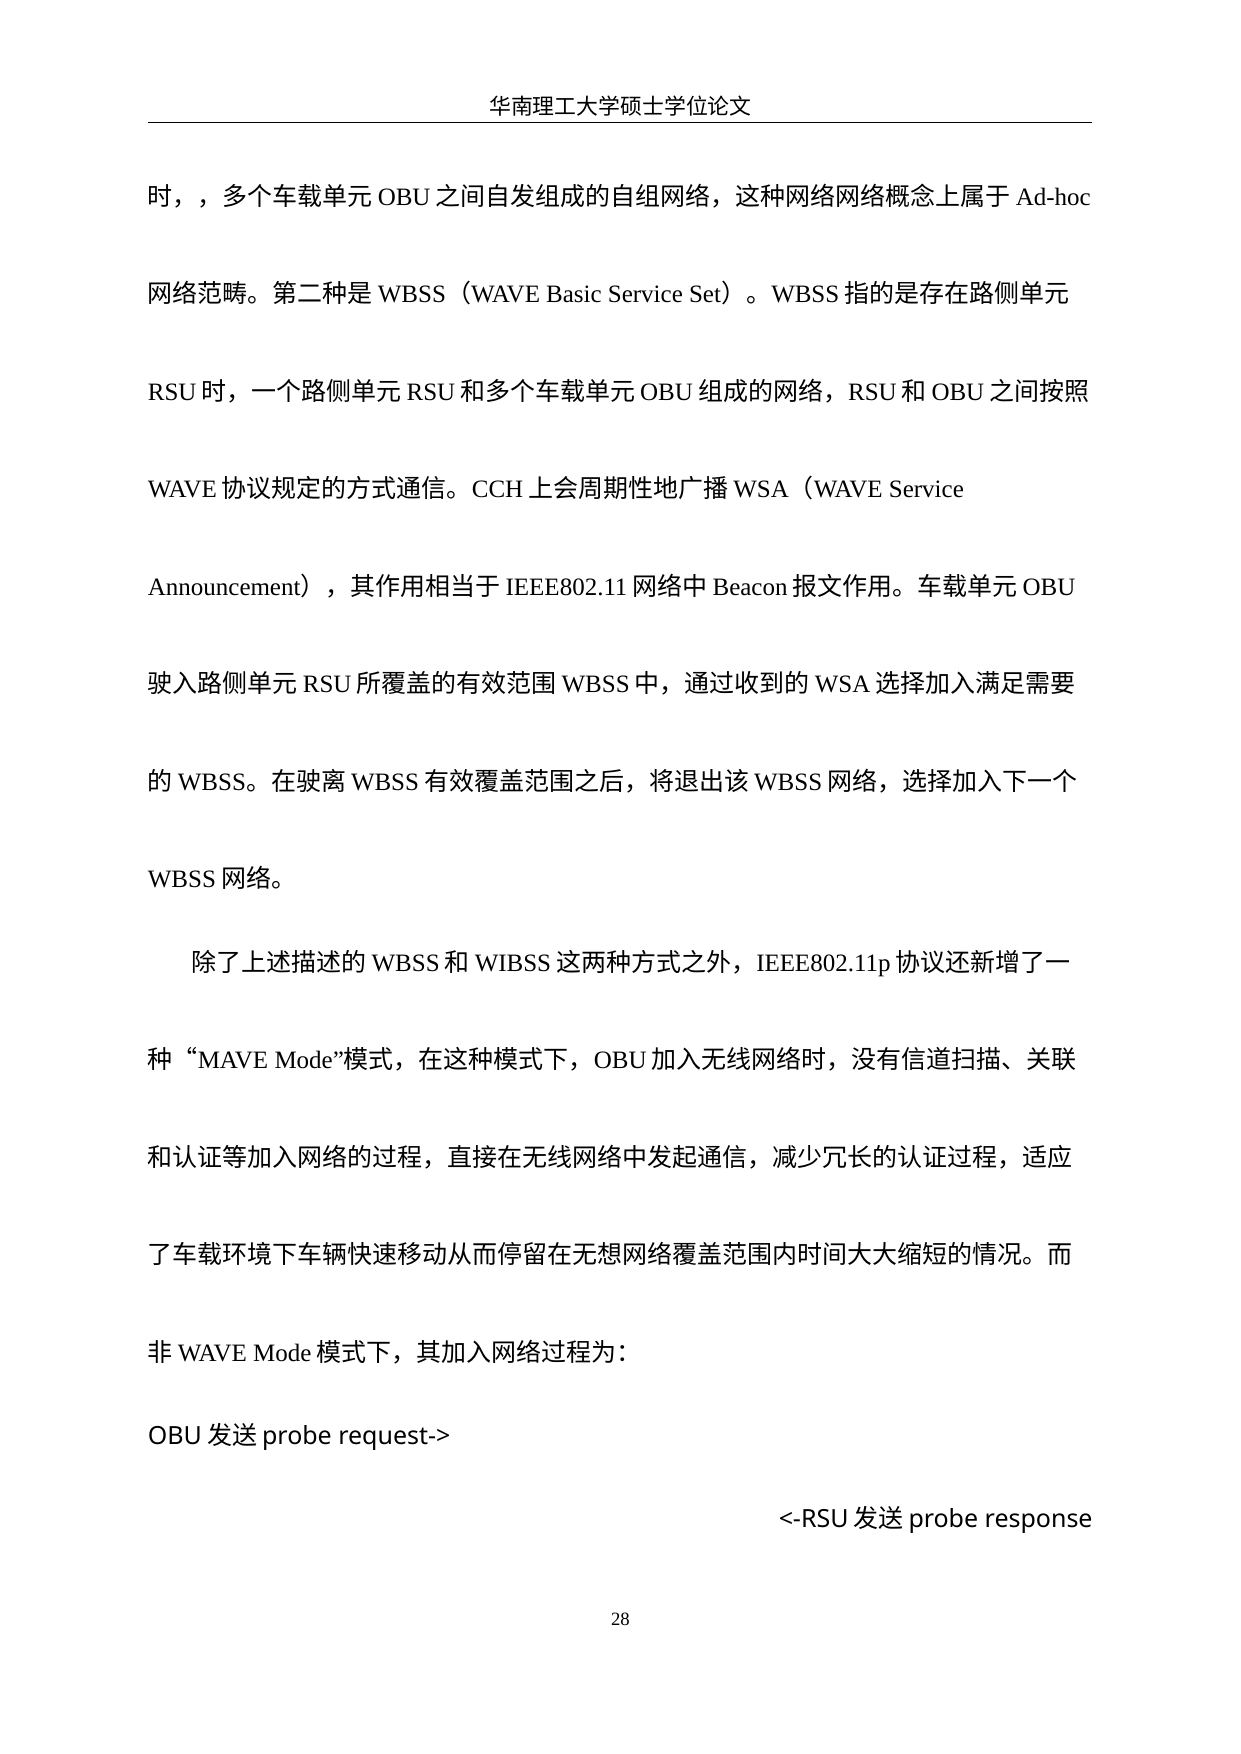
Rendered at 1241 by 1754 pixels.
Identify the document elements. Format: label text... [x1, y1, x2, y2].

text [148, 162, 1092, 909]
text <-RSU发送probe response [323, 1484, 1092, 1549]
text OBU发送probe request-> [148, 1401, 1092, 1466]
